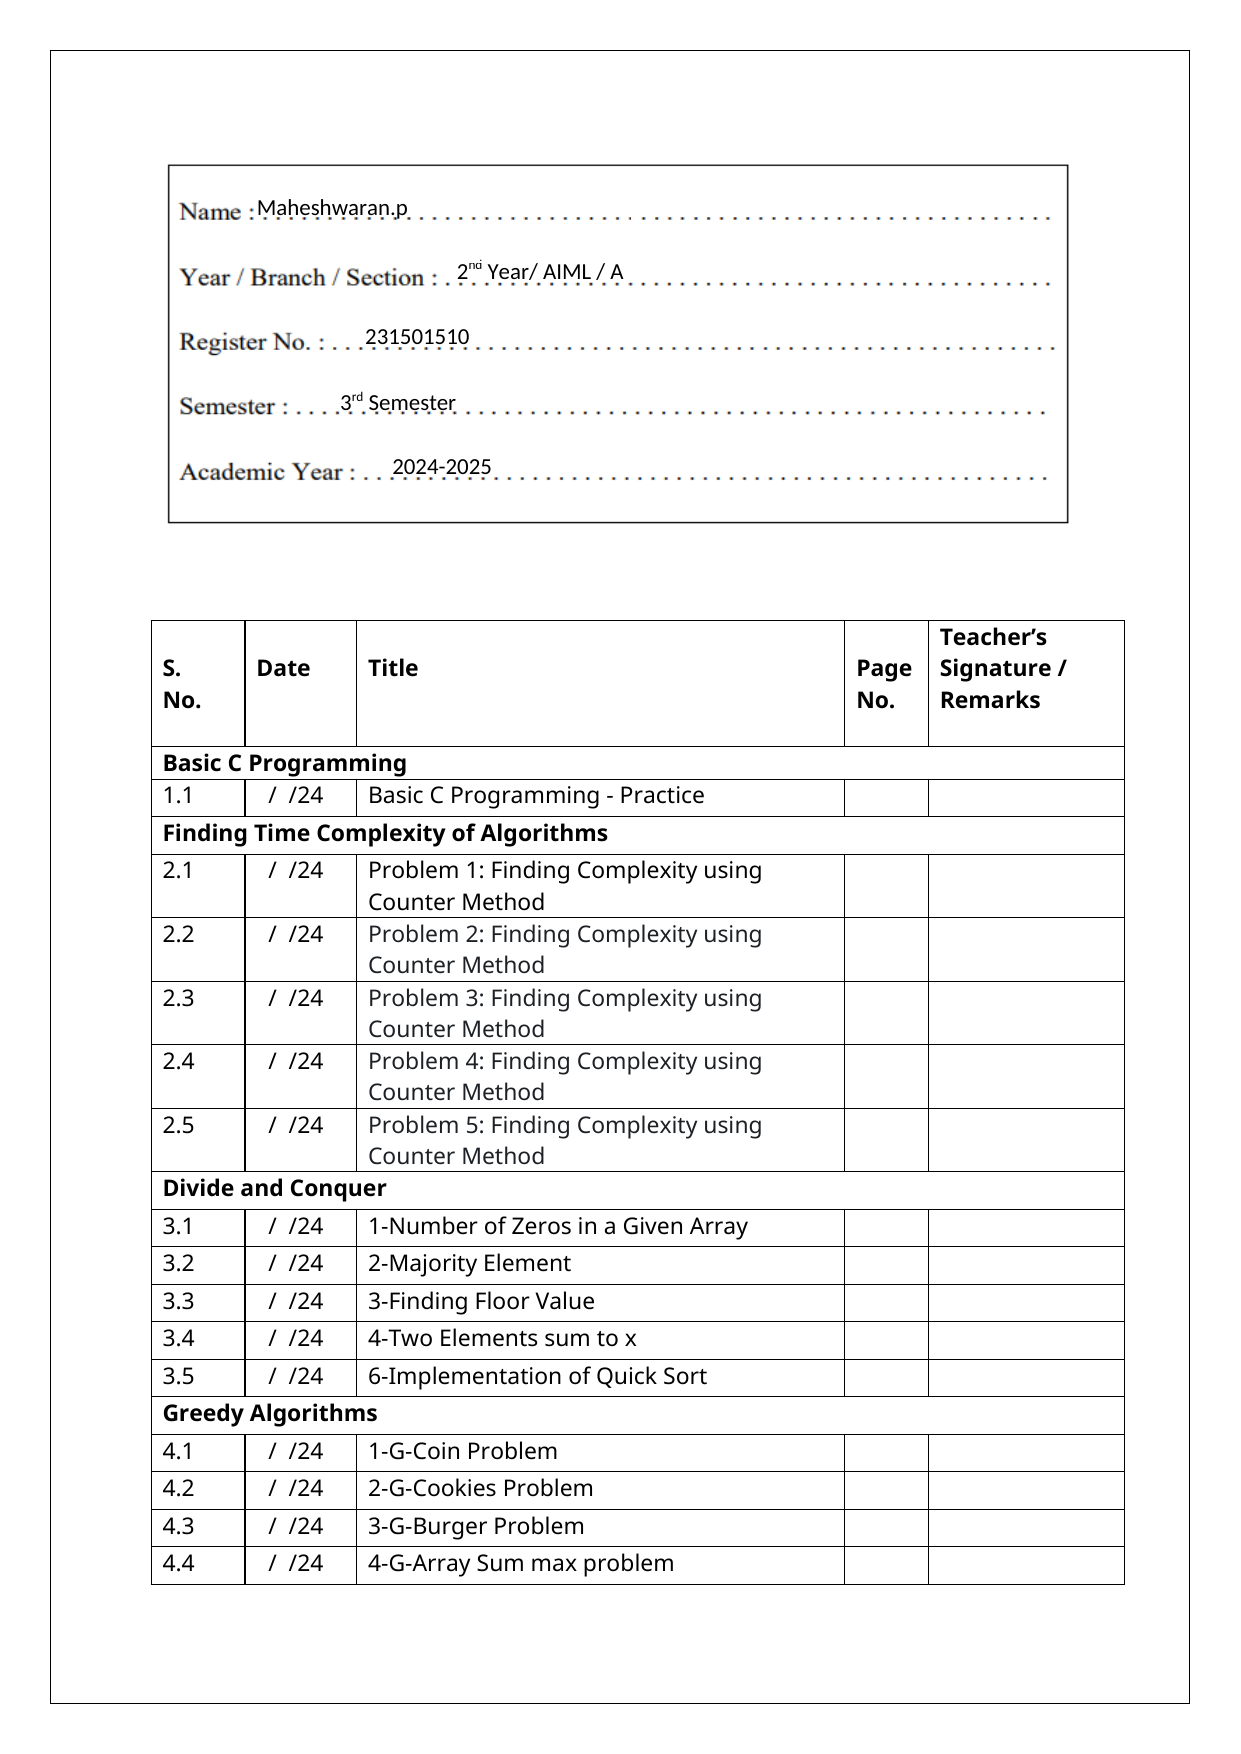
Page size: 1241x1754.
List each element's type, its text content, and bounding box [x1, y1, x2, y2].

table_cell [845, 1360, 928, 1396]
table_cell / /24 [246, 1109, 356, 1171]
table_cell 2.1 [152, 855, 244, 917]
table_header S. No. [152, 621, 244, 746]
table_cell Problem 1: Finding Complexity using Counter Method [357, 855, 844, 917]
table_cell 6-Implementation of Quick Sort [357, 1360, 844, 1396]
table_cell [929, 1109, 1124, 1171]
table_cell [929, 1285, 1124, 1321]
table_cell 4-Two Elements sum to x [357, 1322, 844, 1359]
table_cell Basic C Programming [152, 747, 1124, 778]
table_cell 4.4 [152, 1547, 244, 1584]
table_cell [845, 1472, 928, 1509]
table_cell [845, 1045, 928, 1108]
table_cell / /24 [246, 1435, 356, 1471]
table_cell [845, 1322, 928, 1359]
table_cell 3.3 [152, 1285, 244, 1321]
table_cell [845, 1435, 928, 1471]
table_cell [929, 1510, 1124, 1546]
table_cell [845, 1247, 928, 1284]
table_cell 2.5 [152, 1109, 244, 1171]
table_cell [929, 982, 1124, 1044]
table_cell 2.2 [152, 918, 244, 981]
table_cell 4.3 [152, 1510, 244, 1546]
table_cell / /24 [246, 1360, 356, 1396]
table_cell 4-G-Array Sum max problem [357, 1547, 844, 1584]
table_cell 2-G-Cookies Problem [357, 1472, 844, 1509]
table_cell [929, 1360, 1124, 1396]
table_cell / /24 [246, 1210, 356, 1246]
table_cell / /24 [246, 1322, 356, 1359]
table_cell [929, 1247, 1124, 1284]
table_cell / /24 [246, 918, 356, 981]
table_cell Finding Time Complexity of Algorithms [152, 817, 1124, 853]
table_cell [929, 780, 1124, 816]
table_cell / /24 [246, 1510, 356, 1546]
table_cell 2-Majority Element [357, 1247, 844, 1284]
table_cell [845, 982, 928, 1044]
table_cell Problem 2: Finding Complexity using Counter Method [357, 918, 844, 981]
table_cell [845, 1285, 928, 1321]
table_cell [845, 1510, 928, 1546]
table_cell [929, 1045, 1124, 1108]
table_cell 3.5 [152, 1360, 244, 1396]
table_cell Greedy Algorithms [152, 1397, 1124, 1434]
table_cell 3.2 [152, 1247, 244, 1284]
table_cell 3-Finding Floor Value [357, 1285, 844, 1321]
table_cell Problem 3: Finding Complexity using Counter Method [357, 982, 844, 1044]
table_cell 2.3 [152, 982, 244, 1044]
table_cell [929, 1322, 1124, 1359]
table_cell / /24 [246, 1045, 356, 1108]
table_cell / /24 [246, 982, 356, 1044]
table_cell Problem 5: Finding Complexity using Counter Method [357, 1109, 844, 1171]
table_cell / /24 [246, 1547, 356, 1584]
table_cell / /24 [246, 1247, 356, 1284]
table_cell [845, 1547, 928, 1584]
table_cell / /24 [246, 1472, 356, 1509]
table_header Page No. [845, 621, 928, 746]
table_cell 1-Number of Zeros in a Given Array [357, 1210, 844, 1246]
table_cell [845, 855, 928, 917]
table_cell 3-G-Burger Problem [357, 1510, 844, 1546]
table_cell [929, 1472, 1124, 1509]
table_cell [845, 1109, 928, 1171]
table_cell [929, 855, 1124, 917]
table_cell [929, 1547, 1124, 1584]
table_cell [929, 1435, 1124, 1471]
table_cell 2.4 [152, 1045, 244, 1108]
table_header Title [357, 621, 844, 746]
table_cell 3.4 [152, 1322, 244, 1359]
table_cell [845, 1210, 928, 1246]
table_cell / /24 [246, 1285, 356, 1321]
table_cell [929, 1210, 1124, 1246]
table_cell Divide and Conquer [152, 1172, 1124, 1209]
table_cell [845, 780, 928, 816]
table_cell [929, 918, 1124, 981]
picture [150, 150, 1091, 551]
table_cell Problem 4: Finding Complexity using Counter Method [357, 1045, 844, 1108]
table_cell 4.2 [152, 1472, 244, 1509]
table_cell 3.1 [152, 1210, 244, 1246]
table_cell / /24 [246, 780, 356, 816]
table_cell [845, 918, 928, 981]
table_header Teacher’s Signature / Remarks [929, 621, 1124, 746]
table_cell / /24 [246, 855, 356, 917]
table_cell 4.1 [152, 1435, 244, 1471]
table_header Date [246, 621, 356, 746]
table_cell Basic C Programming - Practice [357, 780, 844, 816]
table_cell 1-G-Coin Problem [357, 1435, 844, 1471]
table_cell 1.1 [152, 780, 244, 816]
